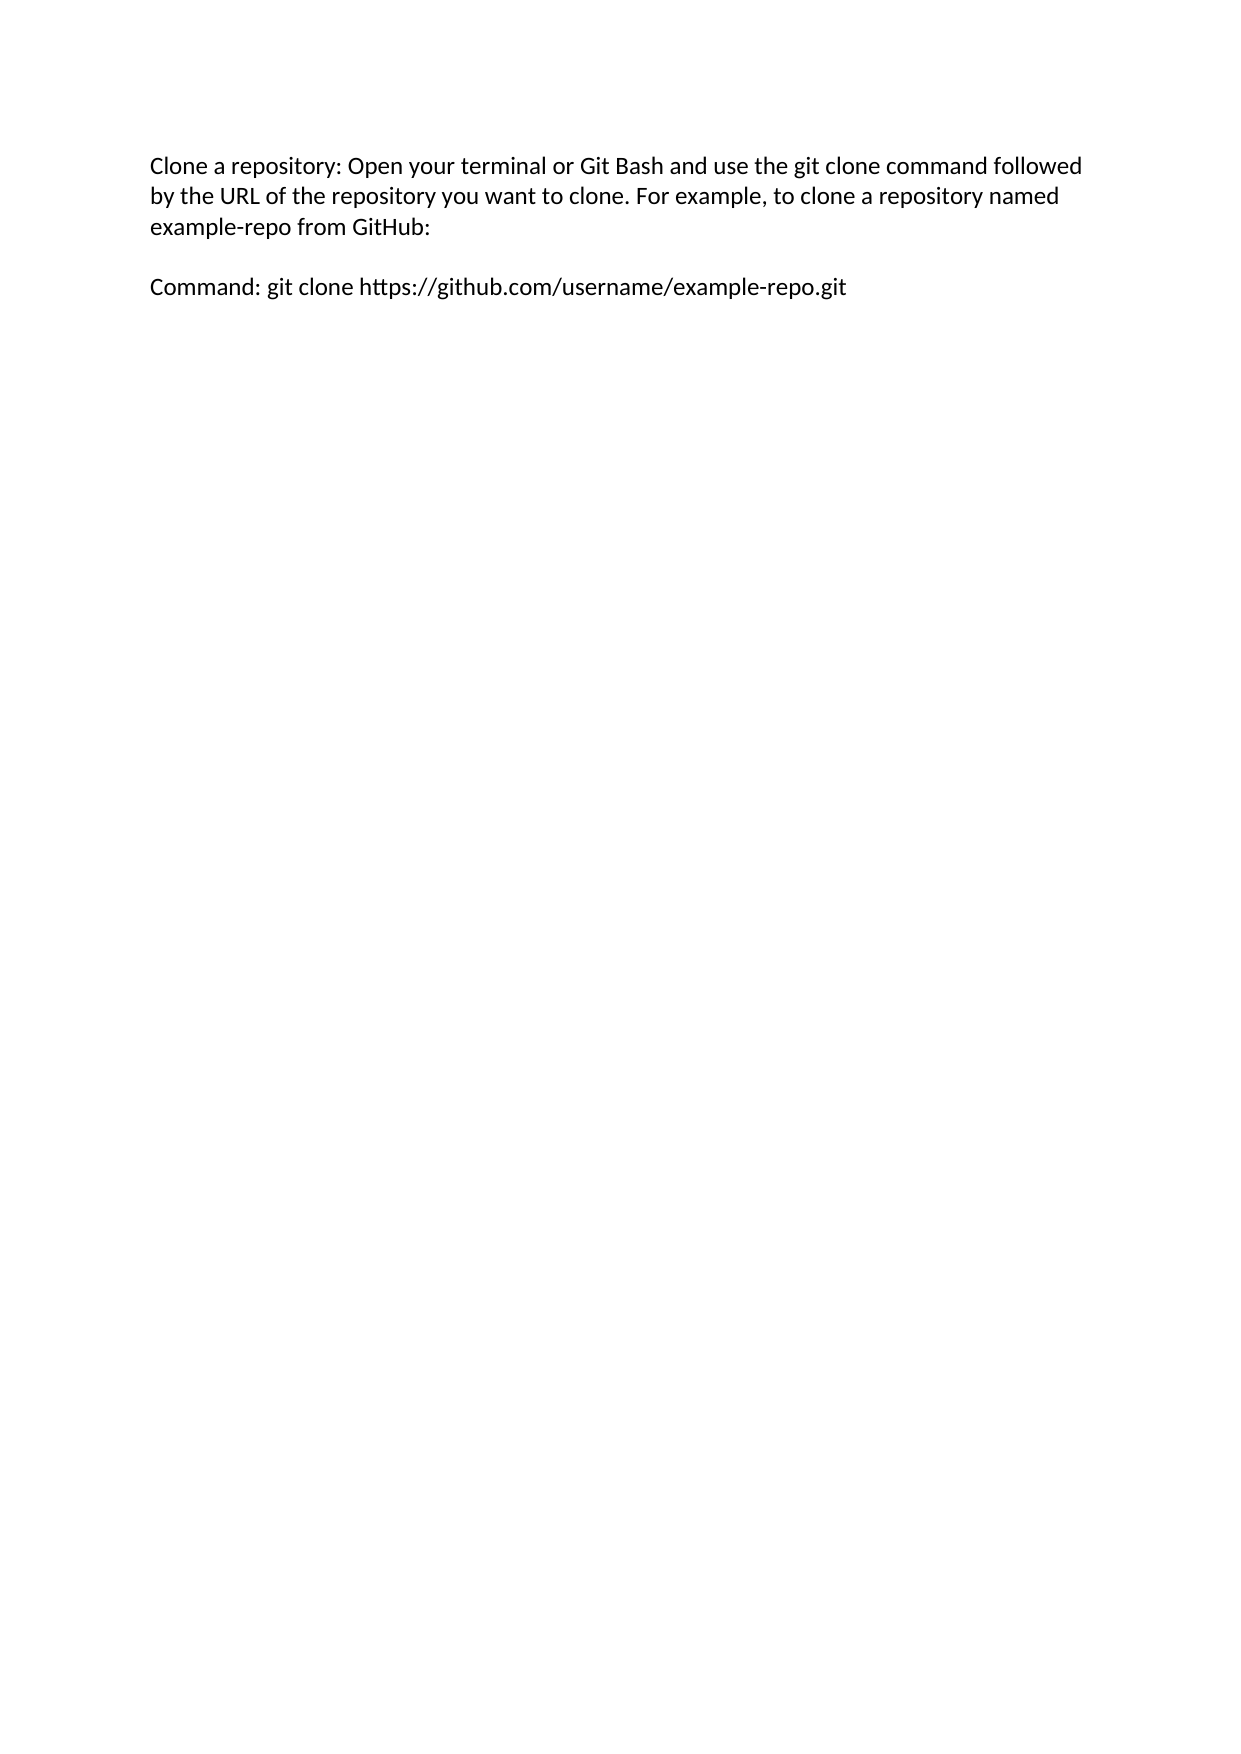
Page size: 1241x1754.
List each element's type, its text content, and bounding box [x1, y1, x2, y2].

text Command: git clone https://github.com/username/example-repo.git [150, 271, 1090, 301]
text Clone a repository: Open your terminal or Git Bash and use the git clone command followed by the URL of the repository you want to clone. For example, to clone a repository named example-repo from GitHub: [150, 150, 1090, 242]
